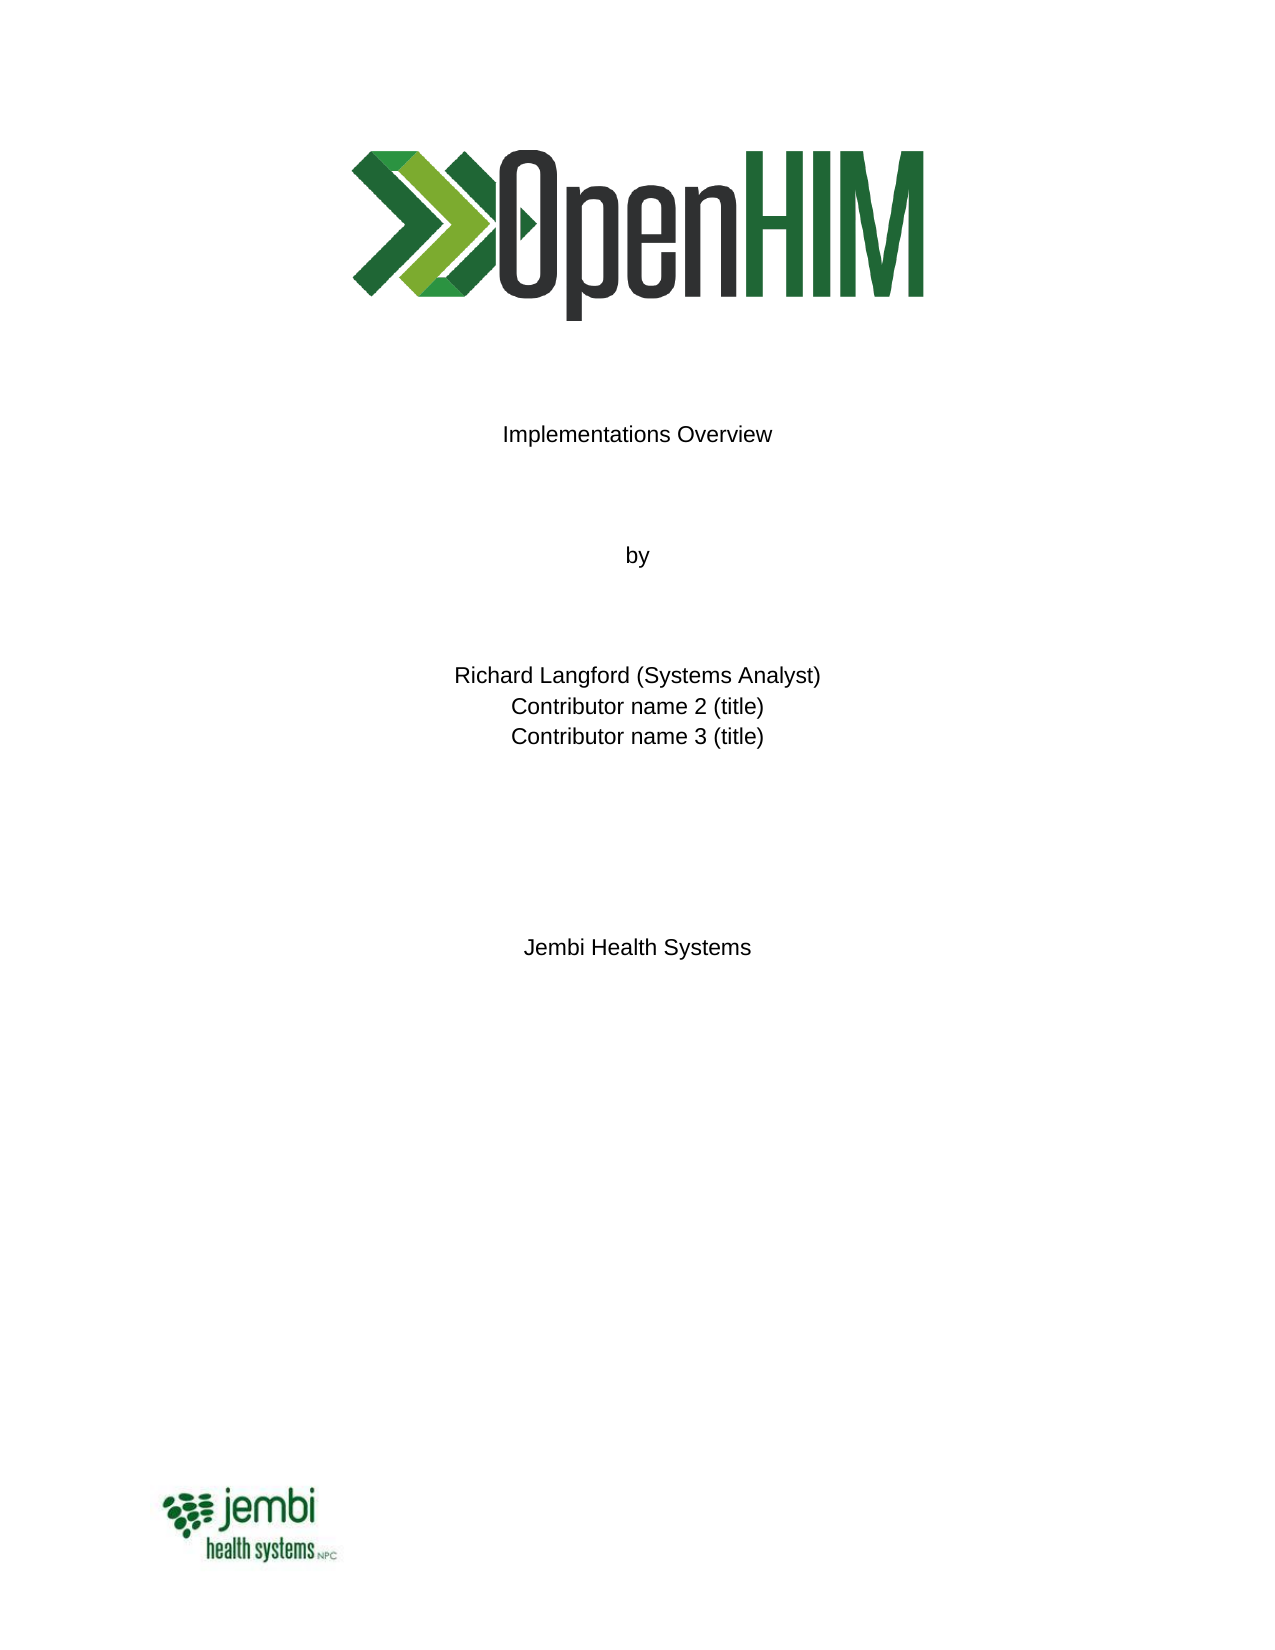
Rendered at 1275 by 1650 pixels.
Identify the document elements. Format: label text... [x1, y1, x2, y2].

text Contributor name 2 (title) [150, 693, 1125, 719]
picture [150, 1469, 348, 1575]
text Contributor name 3 (title) [150, 723, 1125, 749]
picture [351, 150, 924, 321]
text Jembi Health Systems [150, 934, 1125, 961]
text Implementations Overview [150, 421, 1125, 447]
text by [150, 542, 1125, 568]
text Richard Langford (Systems Analyst) [150, 662, 1125, 689]
